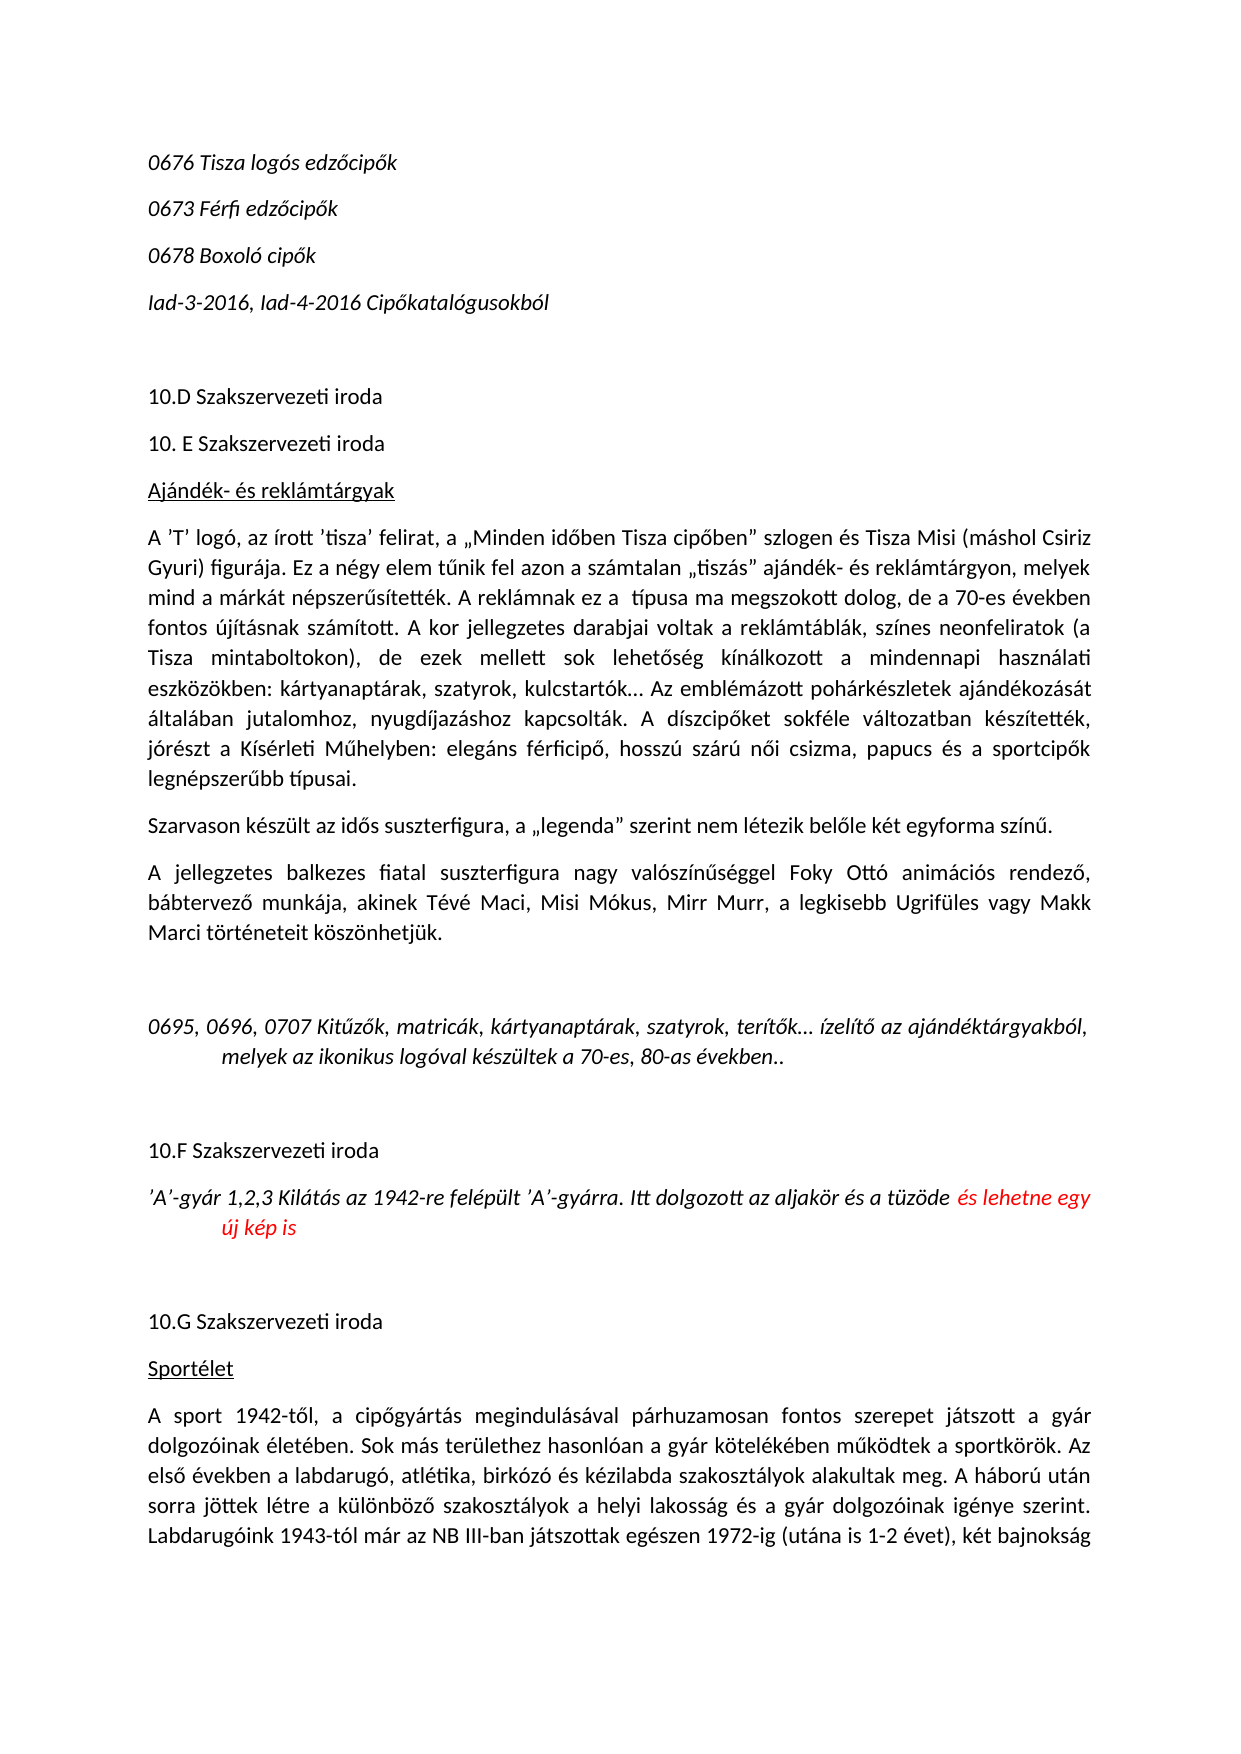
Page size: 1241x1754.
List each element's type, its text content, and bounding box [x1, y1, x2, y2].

text Szarvason készült az idős suszterfigura, a „legenda” szerint nem létezik belőle két egyforma színű. [148, 811, 1093, 839]
text A ’T’ logó, az írott ’tisza’ felirat, a „Minden időben Tisza cipőben” szlogen és Tisza Misi (máshol Csiriz Gyuri) figurája. Ez a négy elem tűnik fel azon a számtalan „tiszás” ajándék- és reklámtárgyon, melyek mind a márkát népszerűsítették. A reklámnak ez a típusa ma megszokott dolog, de a 70-es években fontos újításnak számított. A kor jellegzetes darabjai voltak a reklámtáblák, színes neonfeliratok (a Tisza mintaboltokon), de ezek mellett sok lehetőség kínálkozott a mindennapi használati eszközökben: kártyanaptárak, szatyrok, kulcstartók… Az emblémázott pohárkészletek ajándékozását általában jutalomhoz, nyugdíjazáshoz kapcsolták. A díszcipőket sokféle változatban készítették, jórészt a Kísérleti Műhelyben: elegáns férficipő, hosszú szárú női csizma, papucs és a sportcipők legnépszerűbb típusai. [148, 523, 1093, 792]
text 0678 Boxoló cipők [148, 241, 1093, 269]
text ’A’-gyár 1,2,3 Kilátás az 1942-re felépült ’A’-gyárra. Itt dolgozott az aljakör és a tüzöde és lehetne egy új kép is [148, 1183, 1093, 1241]
text Sportélet [148, 1354, 1093, 1382]
text 0676 Tisza logós edzőcipők [148, 148, 1093, 176]
text A jellegzetes balkezes fiatal suszterfigura nagy valószínűséggel Foky Ottó animációs rendező, bábtervező munkája, akinek Tévé Maci, Misi Mókus, Mirr Murr, a legkisebb Ugrifüles vagy Makk Marci történeteit köszönhetjük. [148, 858, 1093, 946]
text 10.G Szakszervezeti iroda [148, 1307, 1093, 1335]
text 0695, 0696, 0707 Kitűzők, matricák, kártyanaptárak, szatyrok, terítők… ízelítő az ajándéktárgyakból, melyek az ikonikus logóval készültek a 70-es, 80-as években.. [148, 1012, 1093, 1070]
text Iad-3-2016, Iad-4-2016 Cipőkatalógusokból [148, 288, 1093, 316]
text 10. E Szakszervezeti iroda [148, 429, 1093, 457]
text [148, 1401, 1093, 1549]
text 10.D Szakszervezeti iroda [148, 382, 1093, 410]
text 0673 Férfi edzőcipők [148, 194, 1093, 222]
text 10.F Szakszervezeti iroda [148, 1136, 1093, 1164]
text Ajándék- és reklámtárgyak [148, 476, 1093, 504]
